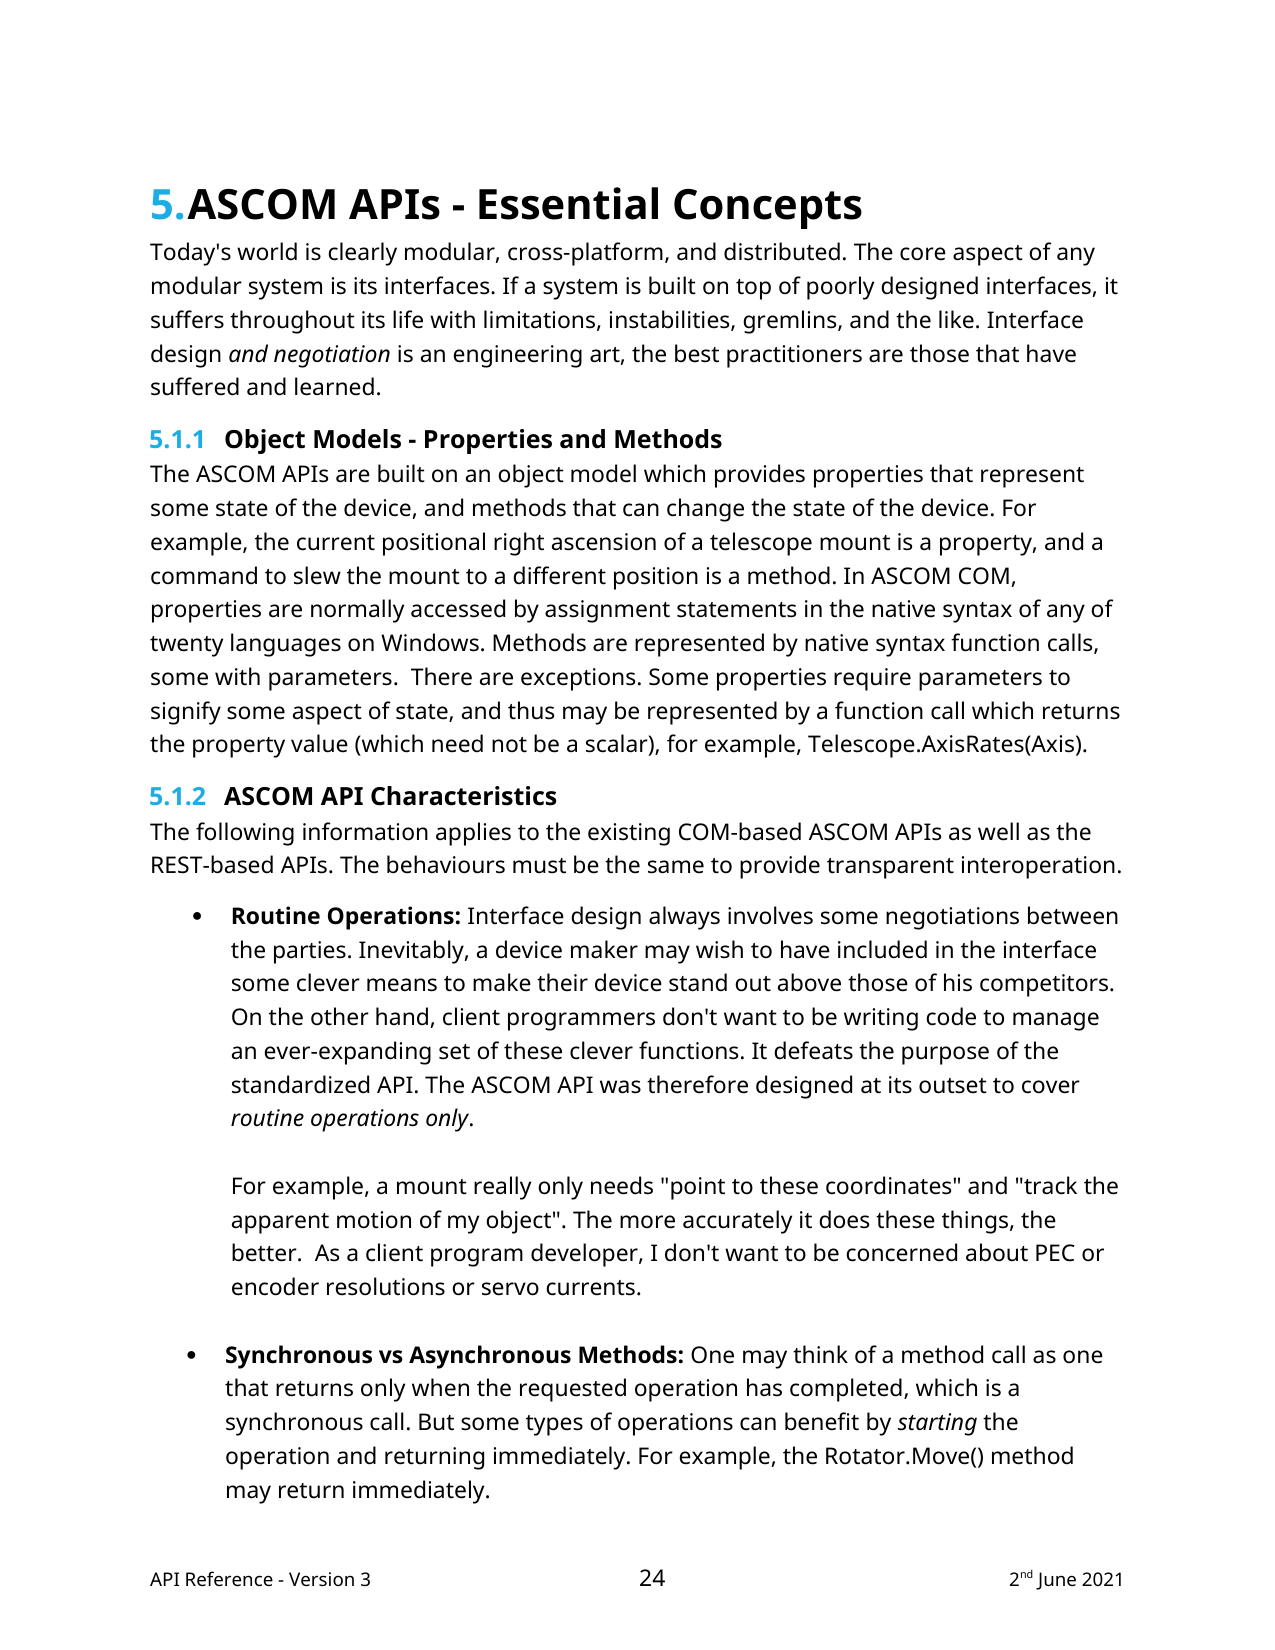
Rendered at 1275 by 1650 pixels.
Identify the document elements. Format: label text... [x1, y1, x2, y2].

subtitle Object Models - Properties and Methods [149, 422, 1125, 456]
subtitle ASCOM APIs - Essential Concepts [150, 175, 1125, 232]
list Routine Operations: Interface design always involves some negotiations between the parties. Inevitably, a device maker may wish to have included in the interface some clever means to make their device stand out above those of his competitors. On the other hand, client programmers don't want to be writing code to manage an ever-expanding set of these clever functions. It defeats the purpose of the standardized API. The ASCOM API was therefore designed at its outset to cover routine operations only. For example, a mount really only needs "point to these coordinates" and "track the apparent motion of my object". The more accurately it does these things, the better. As a client program developer, I don't want to be concerned about PEC or encoder resolutions or servo currents. [193, 900, 1125, 1336]
text Today's world is clearly modular, cross-platform, and distributed. The core aspect of any modular system is its interfaces. If a system is built on top of poorly designed interfaces, it suffers throughout its life with limitations, instabilities, gremlins, and the like. Interface design and negotiation is an engineering art, the best practitioners are those that have suffered and learned. [150, 236, 1125, 402]
text The ASCOM APIs are built on an object model which provides properties that represent some state of the device, and methods that can change the state of the device. For example, the current positional right ascension of a telescope mount is a property, and a command to slew the mount to a different position is a method. In ASCOM COM, properties are normally accessed by assignment statements in the native syntax of any of twenty languages on Windows. Methods are represented by native syntax function calls, some with parameters. There are exceptions. Some properties require parameters to signify some aspect of state, and thus may be represented by a function call which returns the property value (which need not be a scalar), for example, Telescope.AxisRates(Axis). [150, 458, 1125, 760]
subtitle ASCOM API Characteristics [149, 779, 1125, 813]
text The following information applies to the existing COM-based ASCOM APIs as well as the REST-based APIs. The behaviours must be the same to provide transparent interoperation. [150, 816, 1125, 881]
